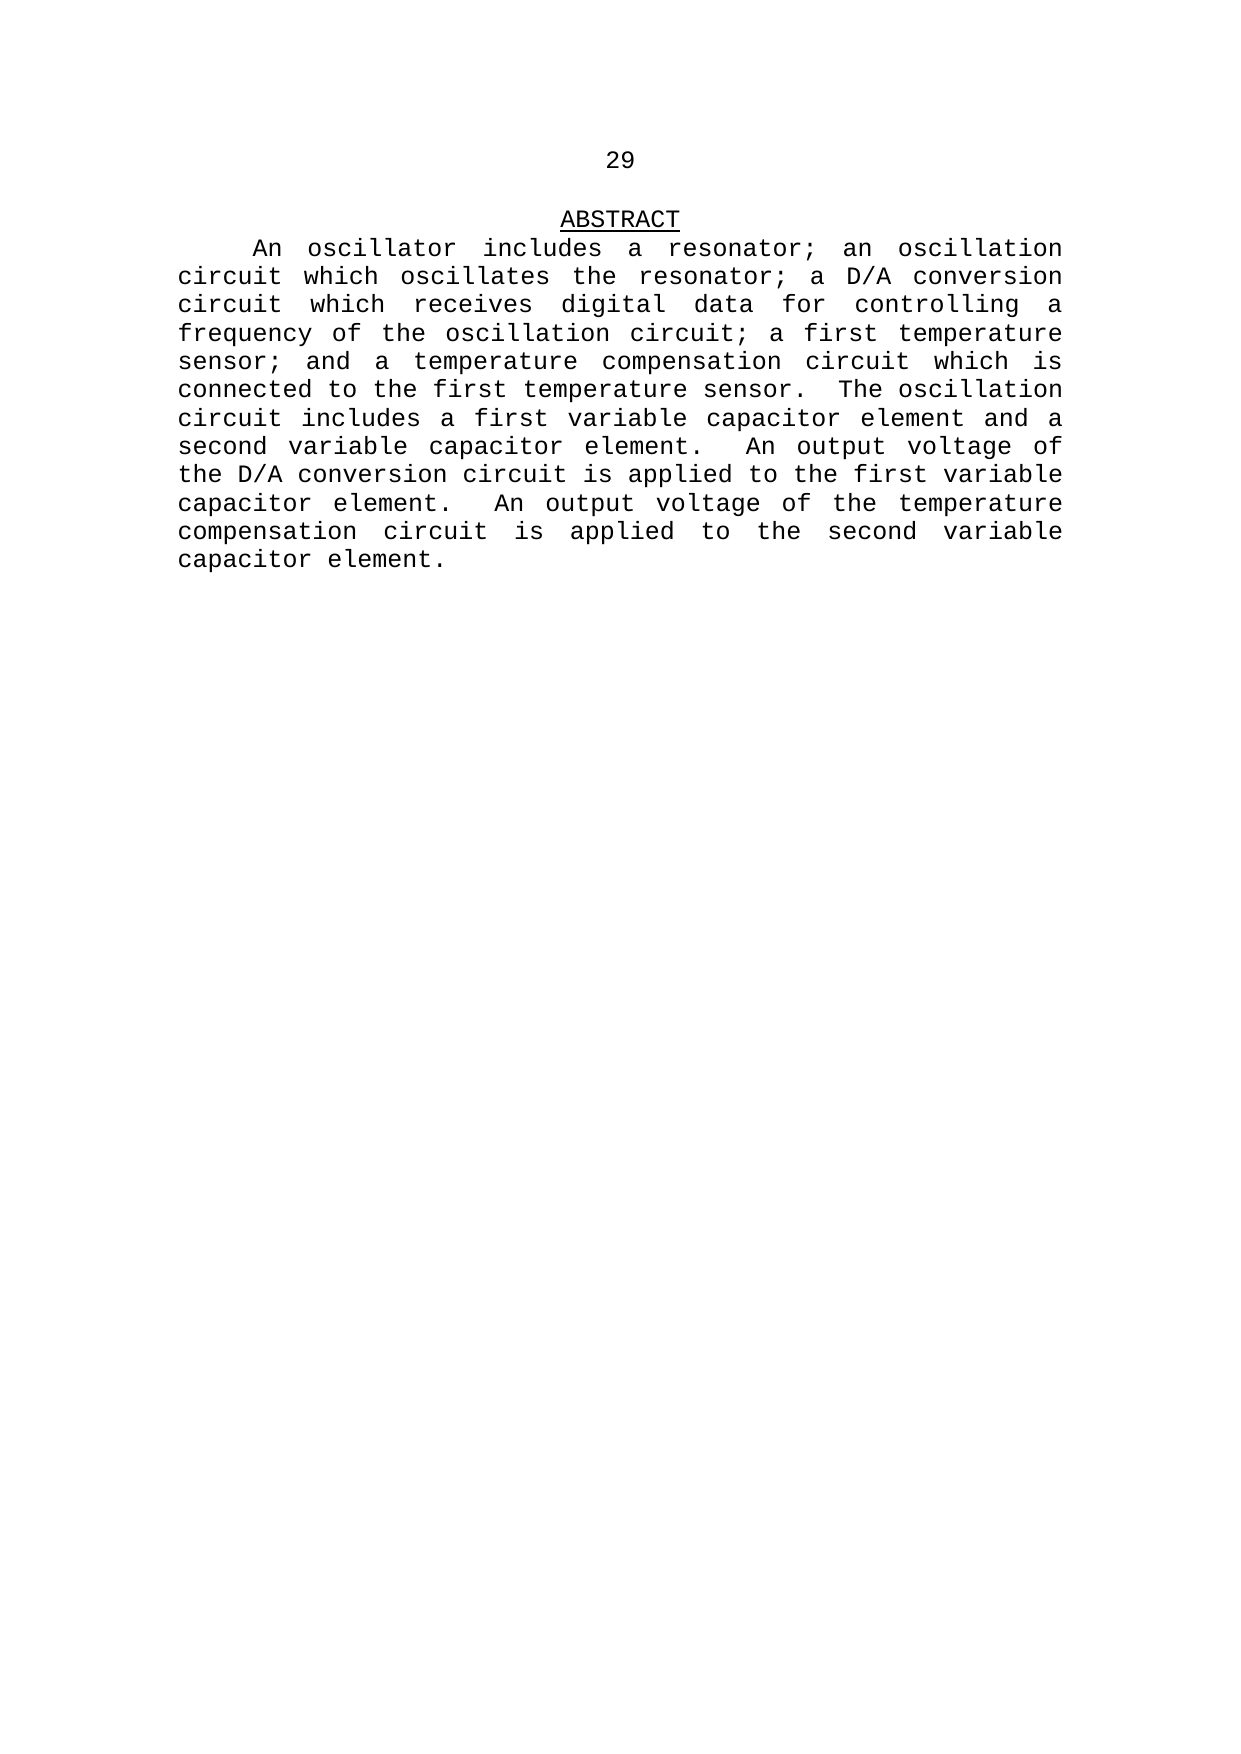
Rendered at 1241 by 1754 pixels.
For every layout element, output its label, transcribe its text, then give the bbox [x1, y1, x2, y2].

text ABSTRACT [177, 207, 1063, 235]
text An oscillator includes a resonator; an oscillation circuit which oscillates the resonator; a D/A conversion circuit which receives digital data for controlling a frequency of the oscillation circuit; a first temperature sensor; and a temperature compensation circuit which is connected to the first temperature sensor. The oscillation circuit includes a first variable capacitor element and a second variable capacitor element. An output voltage of the D/A conversion circuit is applied to the first variable capacitor element. An output voltage of the temperature compensation circuit is applied to the second variable capacitor element. [177, 235, 1063, 575]
